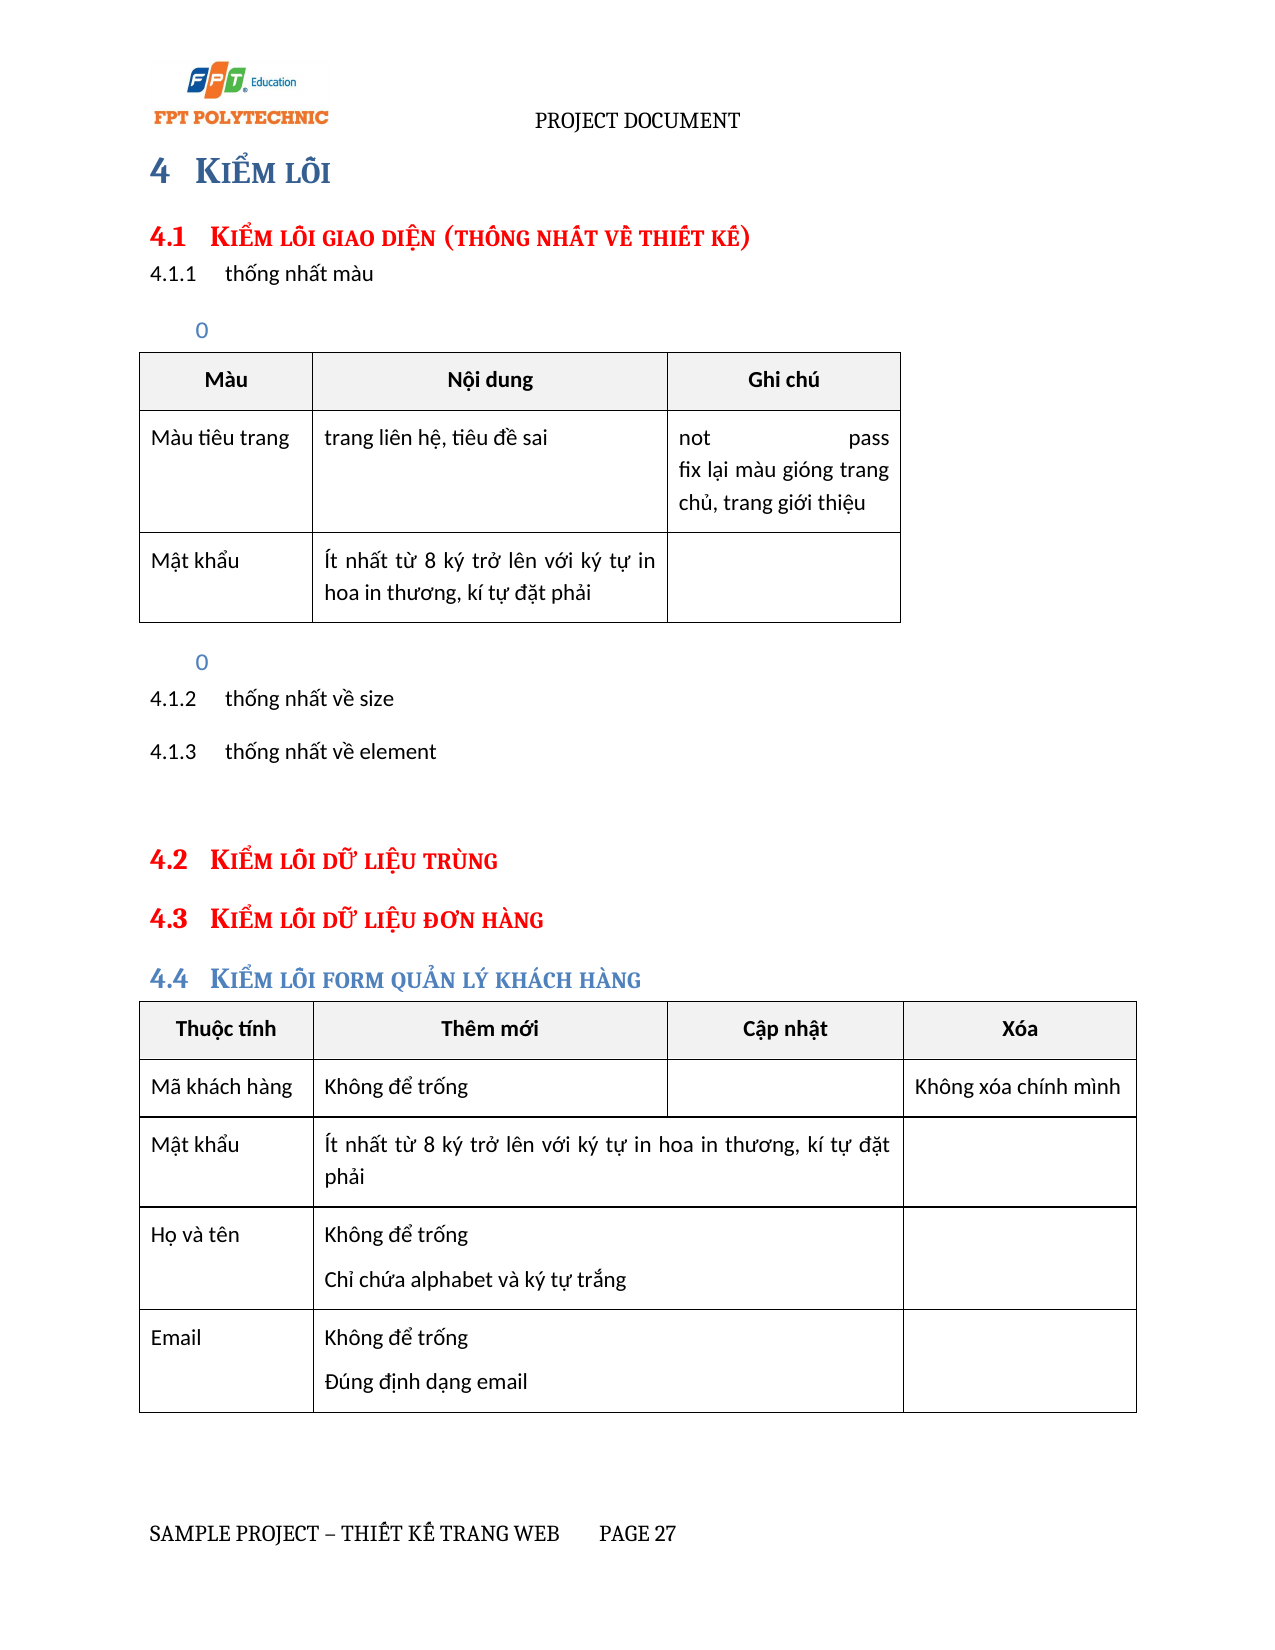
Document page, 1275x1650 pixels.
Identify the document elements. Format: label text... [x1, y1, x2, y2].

table_header Thêm mới [314, 1002, 667, 1058]
table_header Xóa [904, 1002, 1136, 1058]
table_cell Mã khách hàng [140, 1060, 313, 1116]
subtitle Kiểm lỗi dữ liệu đơn hàng [150, 903, 1125, 936]
list thống nhất màu [150, 259, 1125, 287]
table_cell Không để trống Chỉ chứa alphabet và ký tự trắng [314, 1208, 903, 1309]
table_cell [904, 1118, 1136, 1206]
table_cell [904, 1310, 1136, 1412]
table_cell trang liên hệ, tiêu đề sai [313, 411, 667, 532]
table_cell [668, 533, 900, 622]
table_cell [904, 1208, 1136, 1309]
subtitle Kiểm lỗi giao diện (thống nhất về thiết kế) [150, 220, 1125, 254]
table_cell Email [140, 1310, 313, 1412]
table_cell Mật khẩu [140, 533, 312, 622]
table_header Ghi chú [668, 353, 900, 410]
table_cell [668, 1060, 903, 1116]
table_header Màu [140, 353, 312, 410]
list thống nhất về size [150, 684, 1125, 712]
subtitle Kiểm lỗi form quản lý khách hàng [150, 962, 1125, 996]
table_cell not pass fix lại màu gióng trang chủ, trang giới thiệu [668, 411, 900, 532]
subtitle Kiểm lỗi [150, 150, 1125, 193]
subtitle Kiểm lỗi dữ liệu trùng [150, 843, 1125, 877]
table_cell Màu tiêu trang [140, 411, 312, 532]
table_cell Ít nhất từ 8 ký trở lên với ký tự in hoa in thương, kí tự đặt phải [313, 533, 667, 622]
table_header Nội dung [313, 353, 667, 410]
table_cell Không xóa chính mình [904, 1060, 1136, 1116]
table_cell Ít nhất từ 8 ký trở lên với ký tự in hoa in thương, kí tự đặt phải [314, 1118, 903, 1206]
table_header Thuộc tính [140, 1002, 313, 1058]
table_cell Họ và tên [140, 1208, 313, 1309]
picture [150, 59, 331, 129]
table_cell Mật khẩu [140, 1118, 313, 1206]
table_cell Không để trống [314, 1060, 667, 1116]
table_header Cập nhật [668, 1002, 903, 1058]
table_cell Không để trống Đúng định dạng email [314, 1310, 903, 1412]
list thống nhất về element [150, 737, 1125, 765]
